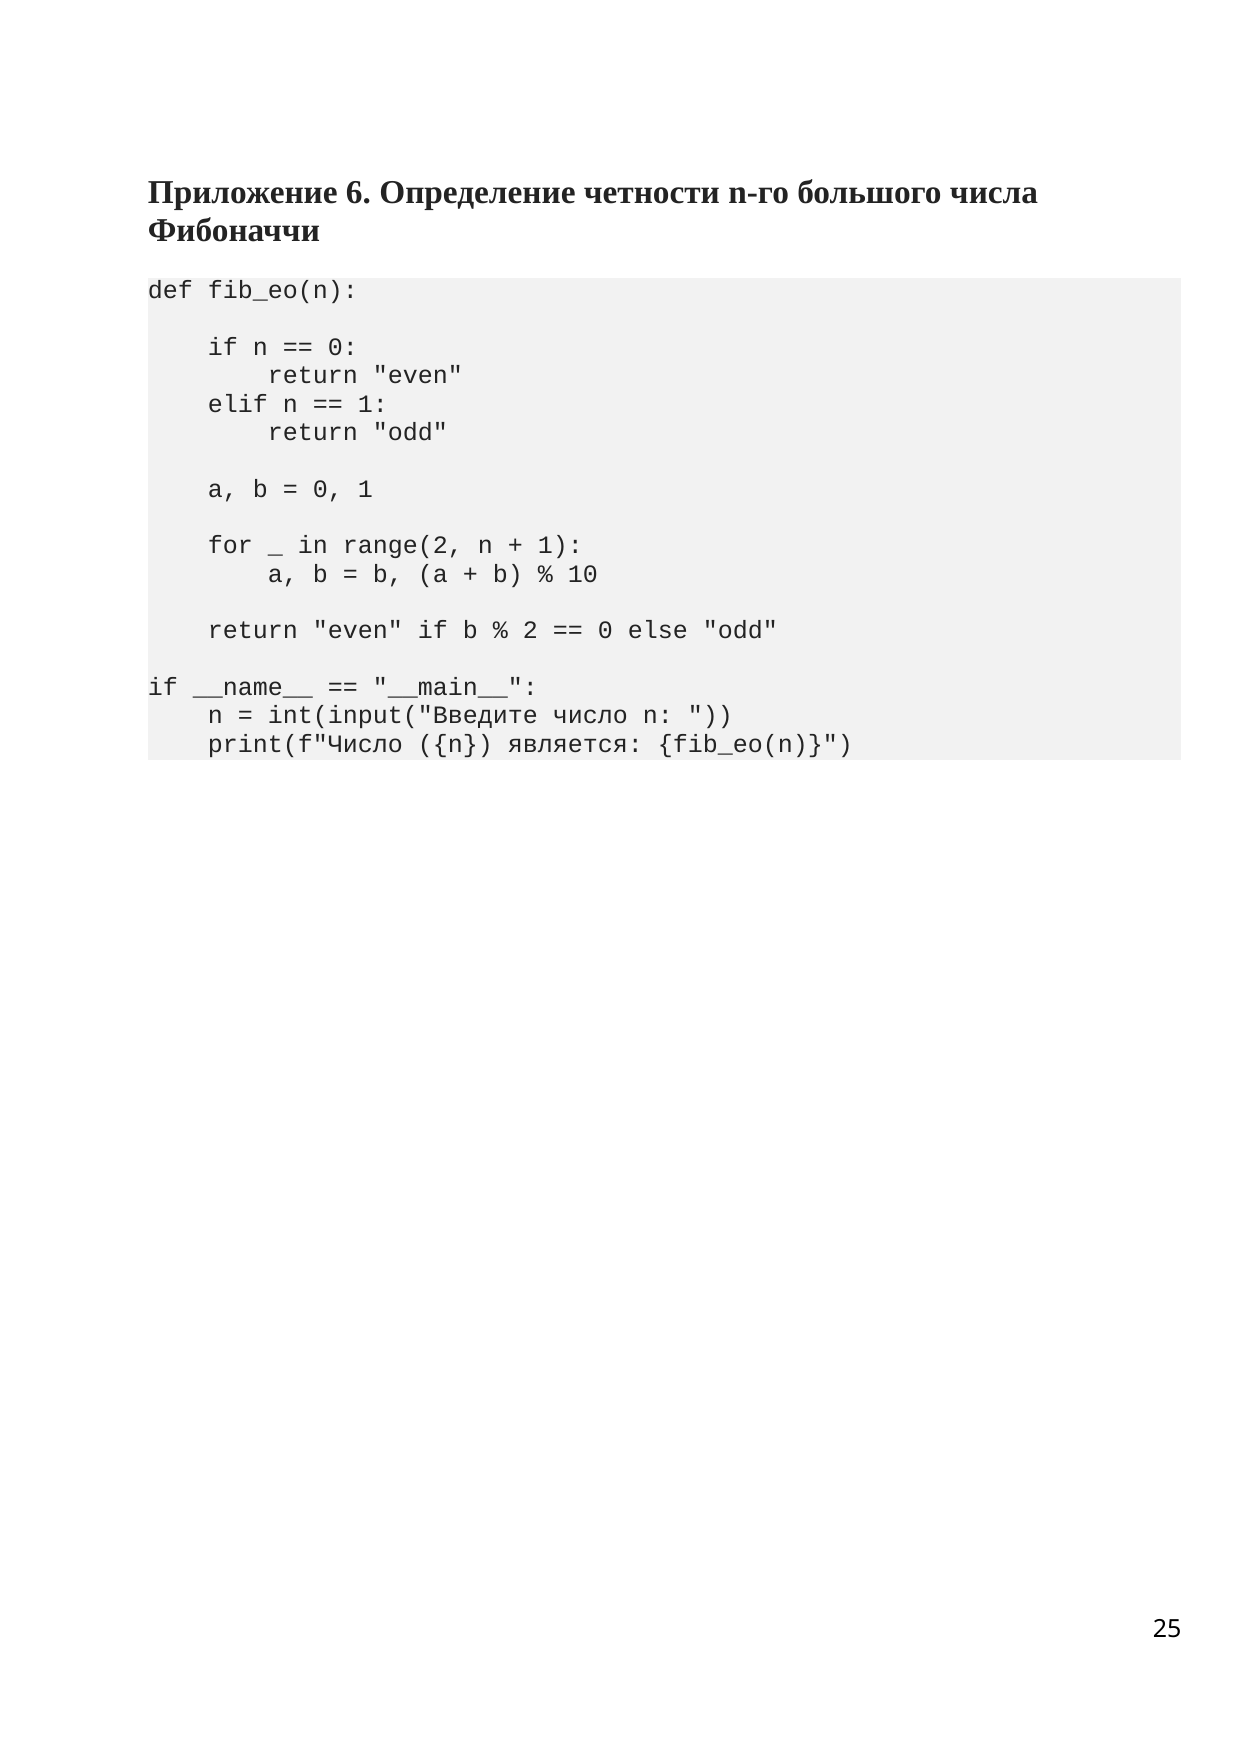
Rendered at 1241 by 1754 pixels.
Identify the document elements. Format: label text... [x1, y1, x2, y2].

text def fib_eo(n): if n == 0: return "even" elif n == 1: return "odd" a, b = 0, 1 for _ in range(2, n + 1): a, b = b, (a + b) % 10 return "even" if b % 2 == 0 else "odd" if __name__ == "__main__": n = int(input("Введите число n: ")) print(f"Число ({n}) является: {fib_eo(n)}") [148, 278, 1181, 760]
subtitle Приложение 6. Определение четности n-го большого числа Фибоначчи [148, 172, 1181, 249]
